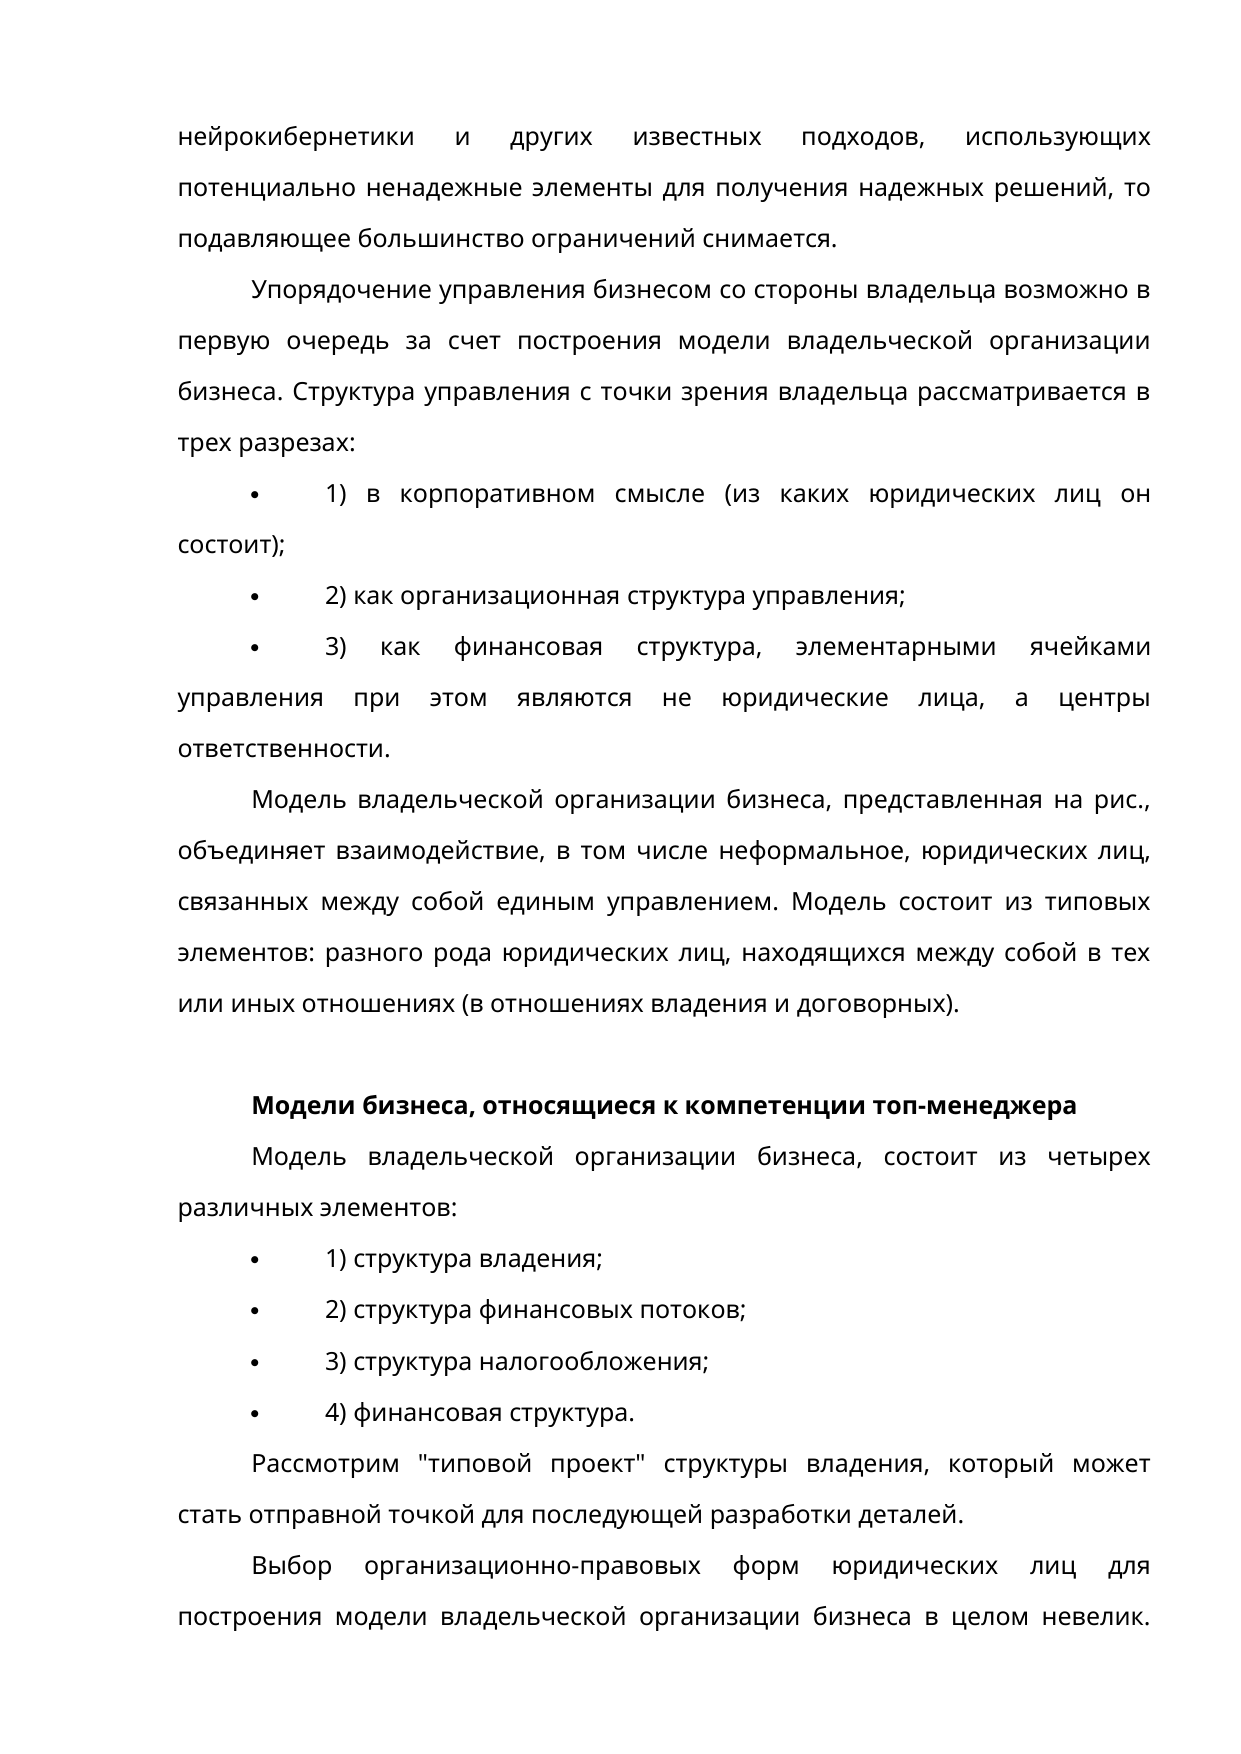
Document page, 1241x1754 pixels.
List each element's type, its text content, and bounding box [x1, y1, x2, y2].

list 4) финансовая структура. [177, 1394, 1152, 1428]
list 1) структура владения; [177, 1241, 1152, 1275]
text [177, 118, 1152, 254]
text Упорядочение управления бизнесом со стороны владельца возможно в первую очередь за счет построения модели владельческой организации бизнеса. Структура управления с точки зрения владельца рассматривается в трех разрезах: [177, 271, 1152, 458]
list 1) в корпоративном смысле (из каких юридических лиц он состоит); [177, 475, 1152, 561]
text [177, 1547, 1152, 1632]
text Рассмотрим "типовой проект" структуры владения, который может стать отправной точкой для последующей разработки деталей. [177, 1445, 1152, 1530]
list 3) как финансовая структура, элементарными ячейками управления при этом являются не юридические лица, а центры ответственности. [177, 628, 1152, 765]
text Модели бизнеса, относящиеся к компетенции топ-менеджера [177, 1088, 1152, 1122]
list 3) структура налогообложения; [177, 1343, 1152, 1377]
text Модель владельческой организации бизнеса, представленная на рис., объединяет взаимодействие, в том числе неформальное, юридических лиц, связанных между собой единым управлением. Модель состоит из типовых элементов: разного рода юридических лиц, находящихся между собой в тех или иных отношениях (в отношениях владения и договорных). [177, 782, 1152, 1020]
list 2) структура финансовых потоков; [177, 1292, 1152, 1326]
list 2) как организационная структура управления; [177, 577, 1152, 612]
text Модель владельческой организации бизнеса, состоит из четырех различных элементов: [177, 1139, 1152, 1224]
